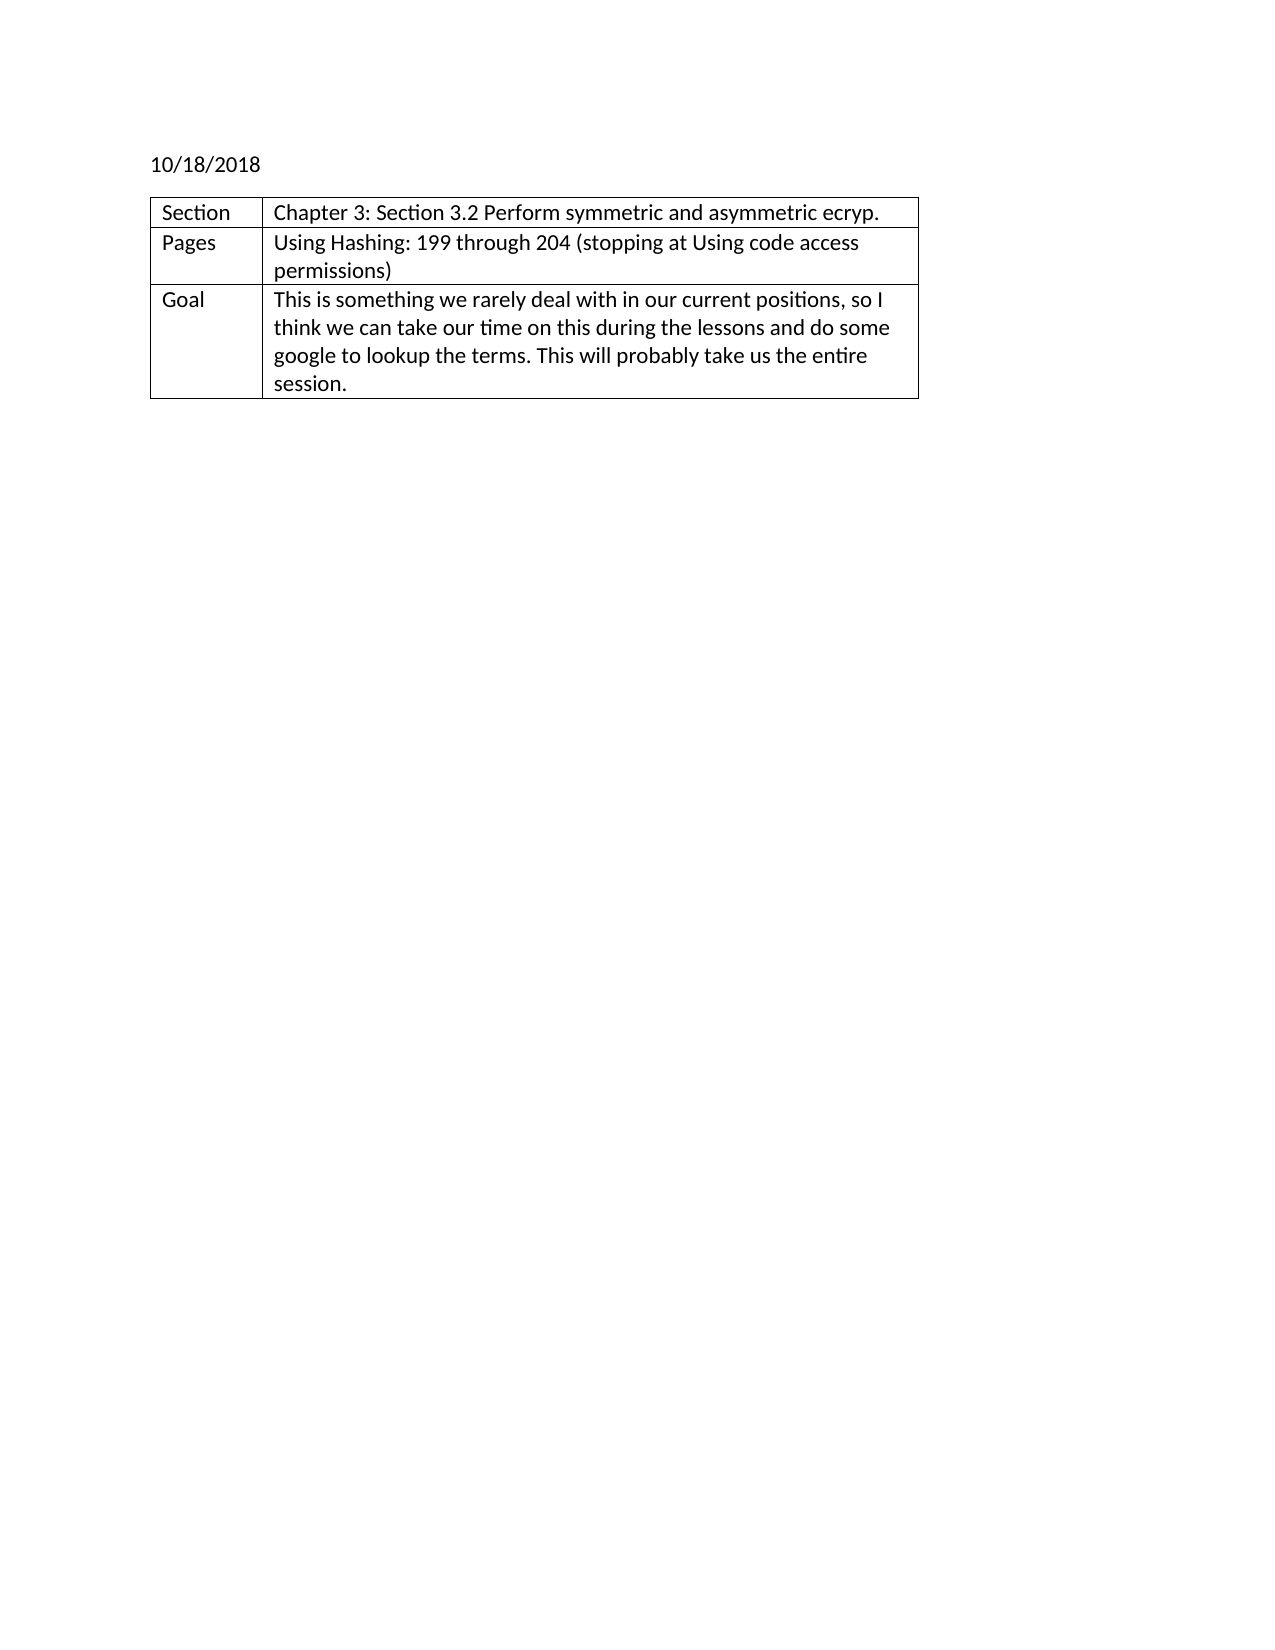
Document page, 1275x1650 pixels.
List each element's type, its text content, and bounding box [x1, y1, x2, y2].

table_cell Goal [151, 285, 262, 397]
table_header Section [151, 198, 262, 227]
text 10/18/2018 [150, 150, 1125, 178]
table_header Chapter 3: Section 3.2 Perform symmetric and asymmetric ecryp. [263, 198, 918, 227]
table_cell Pages [151, 228, 262, 284]
table_cell Using Hashing: 199 through 204 (stopping at Using code access permissions) [263, 228, 918, 284]
